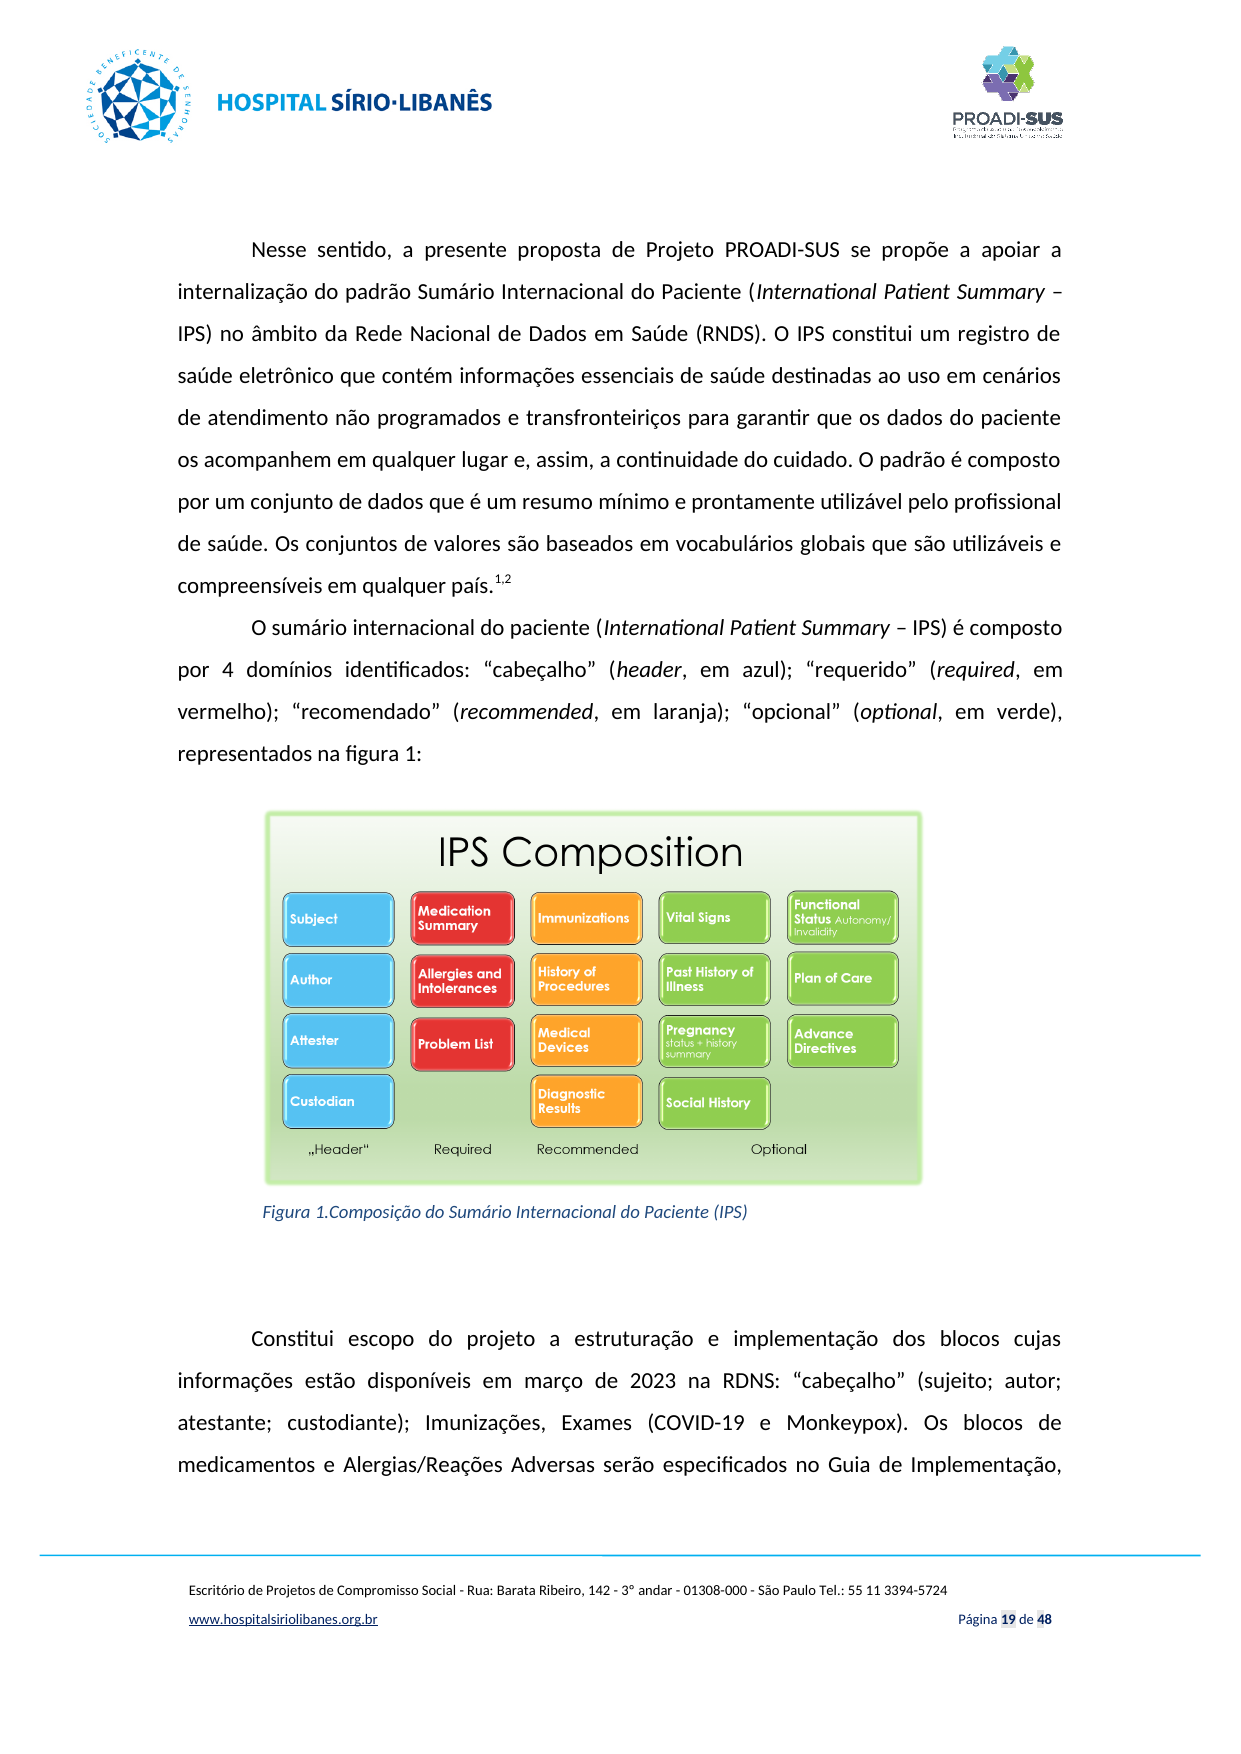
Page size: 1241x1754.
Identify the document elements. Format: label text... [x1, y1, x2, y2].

picture [262, 808, 925, 1188]
text Nesse sentido, a presente proposta de Projeto PROADI-SUS se propõe a apoiar a internalização do padrão Sumário Internacional do Paciente (International Patient Summary – IPS) no âmbito da Rede Nacional de Dados em Saúde (RNDS). O IPS constitui um registro de saúde eletrônico que contém informações essenciais de saúde destinadas ao uso em cenários de atendimento não programados e transfronteiriços para garantir que os dados do paciente os acompanhem em qualquer lugar e, assim, a continuidade do cuidado. O padrão é composto por um conjunto de dados que é um resumo mínimo e prontamente utilizável pelo profissional de saúde. Os conjuntos de valores são baseados em vocabulários globais que são utilizáveis e compreensíveis em qualquer país.1,2 [177, 235, 1063, 599]
picture [952, 44, 1063, 139]
picture [52, 16, 525, 174]
text O sumário internacional do paciente (International Patient Summary – IPS) é composto por 4 domínios identificados: “cabeçalho” (header, em azul); “requerido” (required, em vermelho); “recomendado” (recommended, em laranja); “opcional” (optional, em verde), representados na figura 1: [177, 613, 1063, 767]
